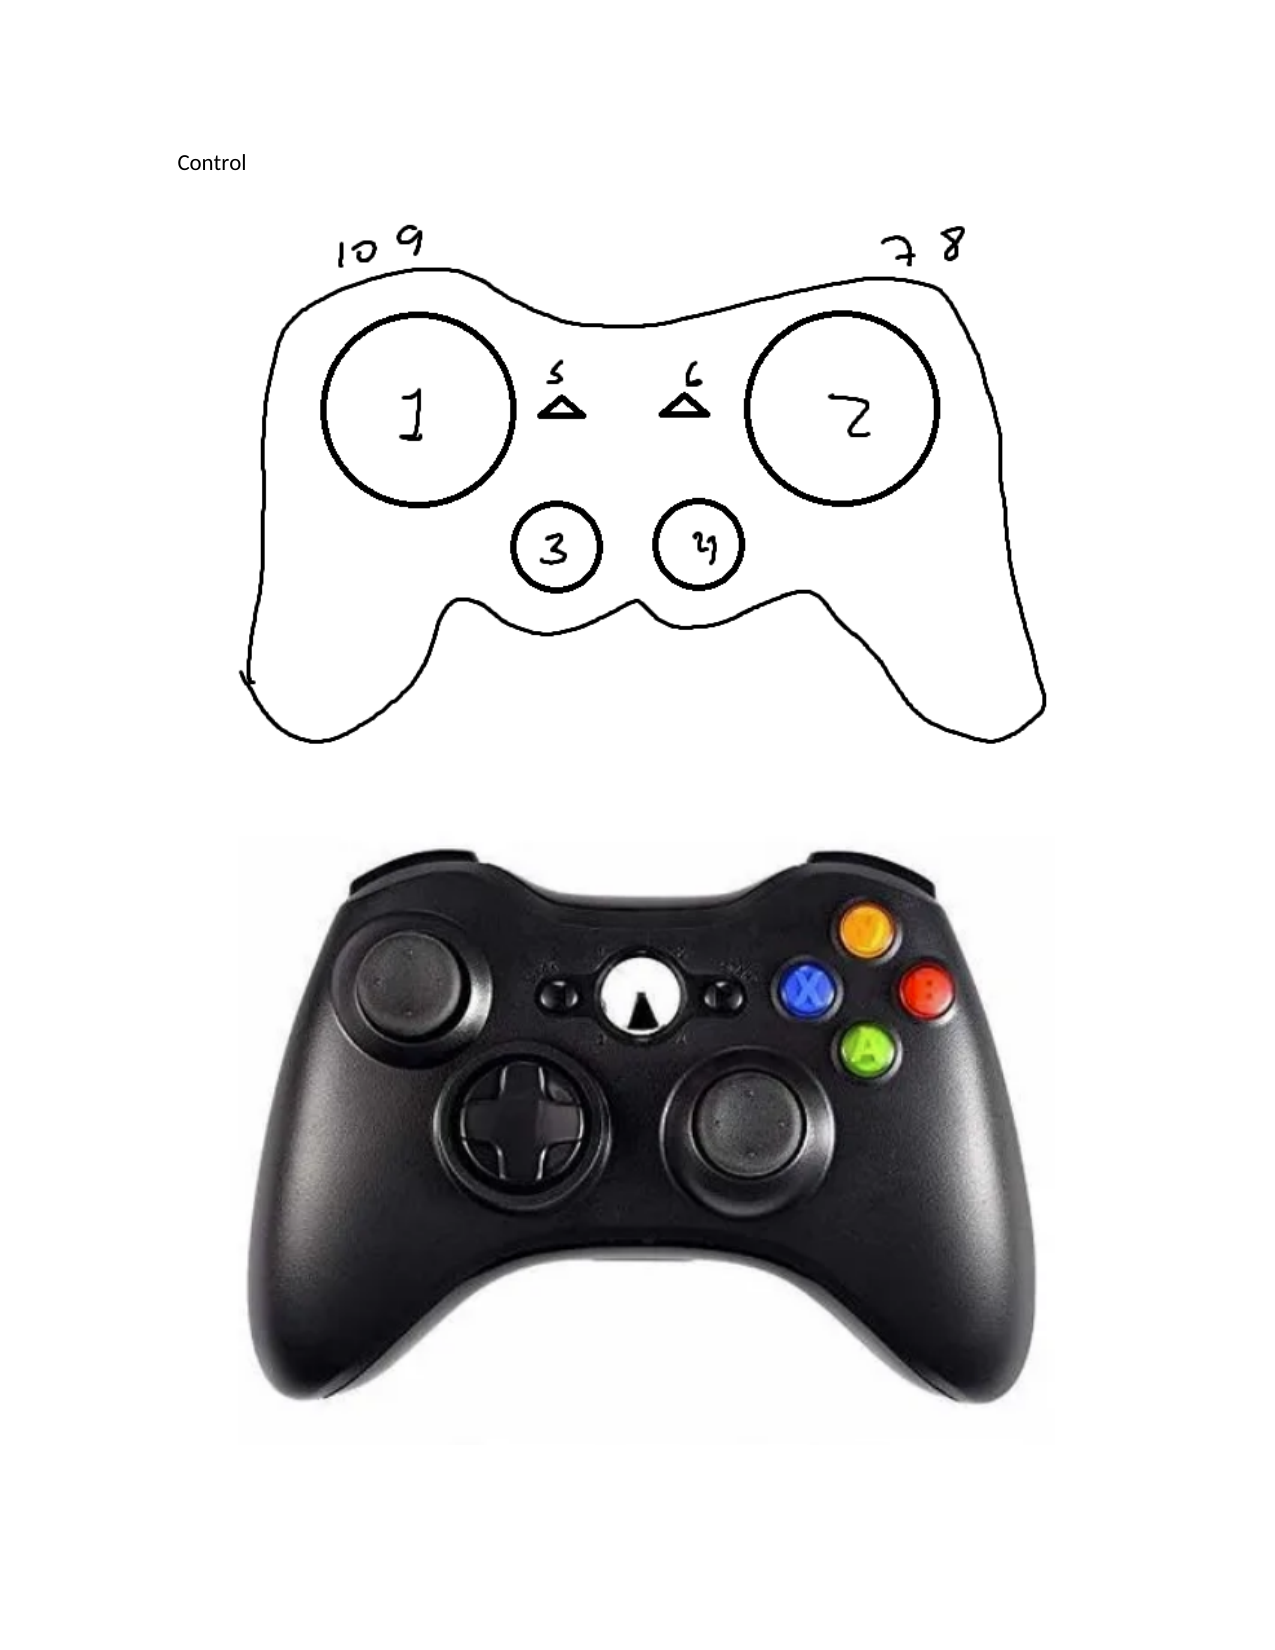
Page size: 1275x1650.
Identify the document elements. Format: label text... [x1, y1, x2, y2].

picture [177, 802, 1098, 1445]
text Control [177, 148, 1098, 176]
picture [177, 194, 1098, 784]
